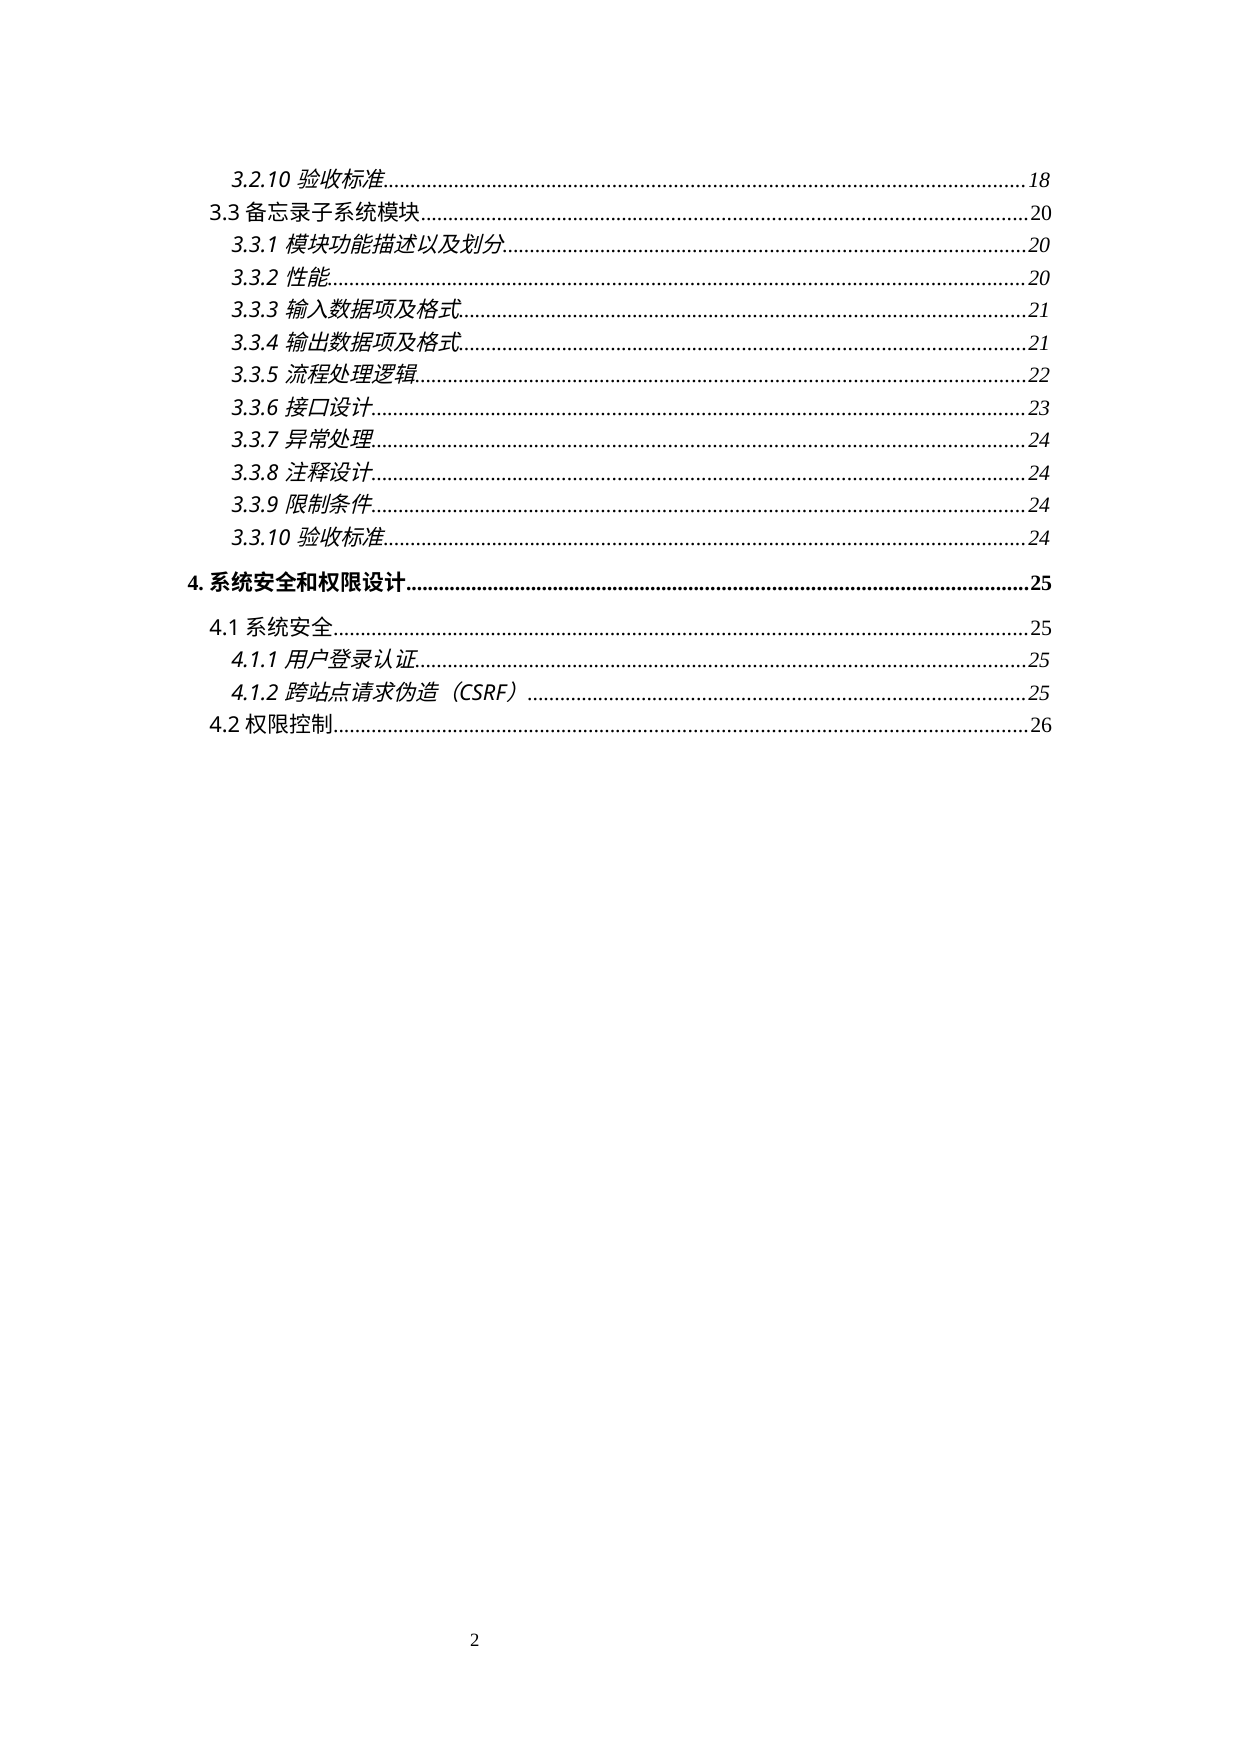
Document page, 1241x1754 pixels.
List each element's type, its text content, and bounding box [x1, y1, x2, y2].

text 4.1.2 跨站点请求伪造（CSRF） 25 [231, 674, 1053, 707]
text 3.3.6 接口设计 23 [231, 389, 1053, 422]
text 3.3.1 模块功能描述以及划分 20 [231, 227, 1053, 259]
text 3.2.10 验收标准 18 [231, 162, 1053, 194]
text 3.3.3 输入数据项及格式 21 [231, 292, 1053, 324]
text 3.3.2 性能 20 [231, 259, 1053, 292]
text 4.1.1 用户登录认证 25 [231, 642, 1053, 674]
text 3.3.9 限制条件 24 [231, 487, 1053, 519]
text 3.3.4 输出数据项及格式 21 [231, 324, 1053, 357]
text 3.3.10 验收标准 24 [231, 519, 1053, 552]
text 3.3.8 注释设计 24 [231, 454, 1053, 487]
text 4. 系统安全和权限设计 25 [187, 564, 1053, 597]
text 4.2 权限控制 26 [209, 707, 1053, 739]
text 3.3.7 异常处理 24 [231, 422, 1053, 454]
text 4.1 系统安全 25 [209, 609, 1053, 642]
text 3.3 备忘录子系统模块 20 [209, 194, 1053, 227]
text 3.3.5 流程处理逻辑 22 [231, 357, 1053, 389]
